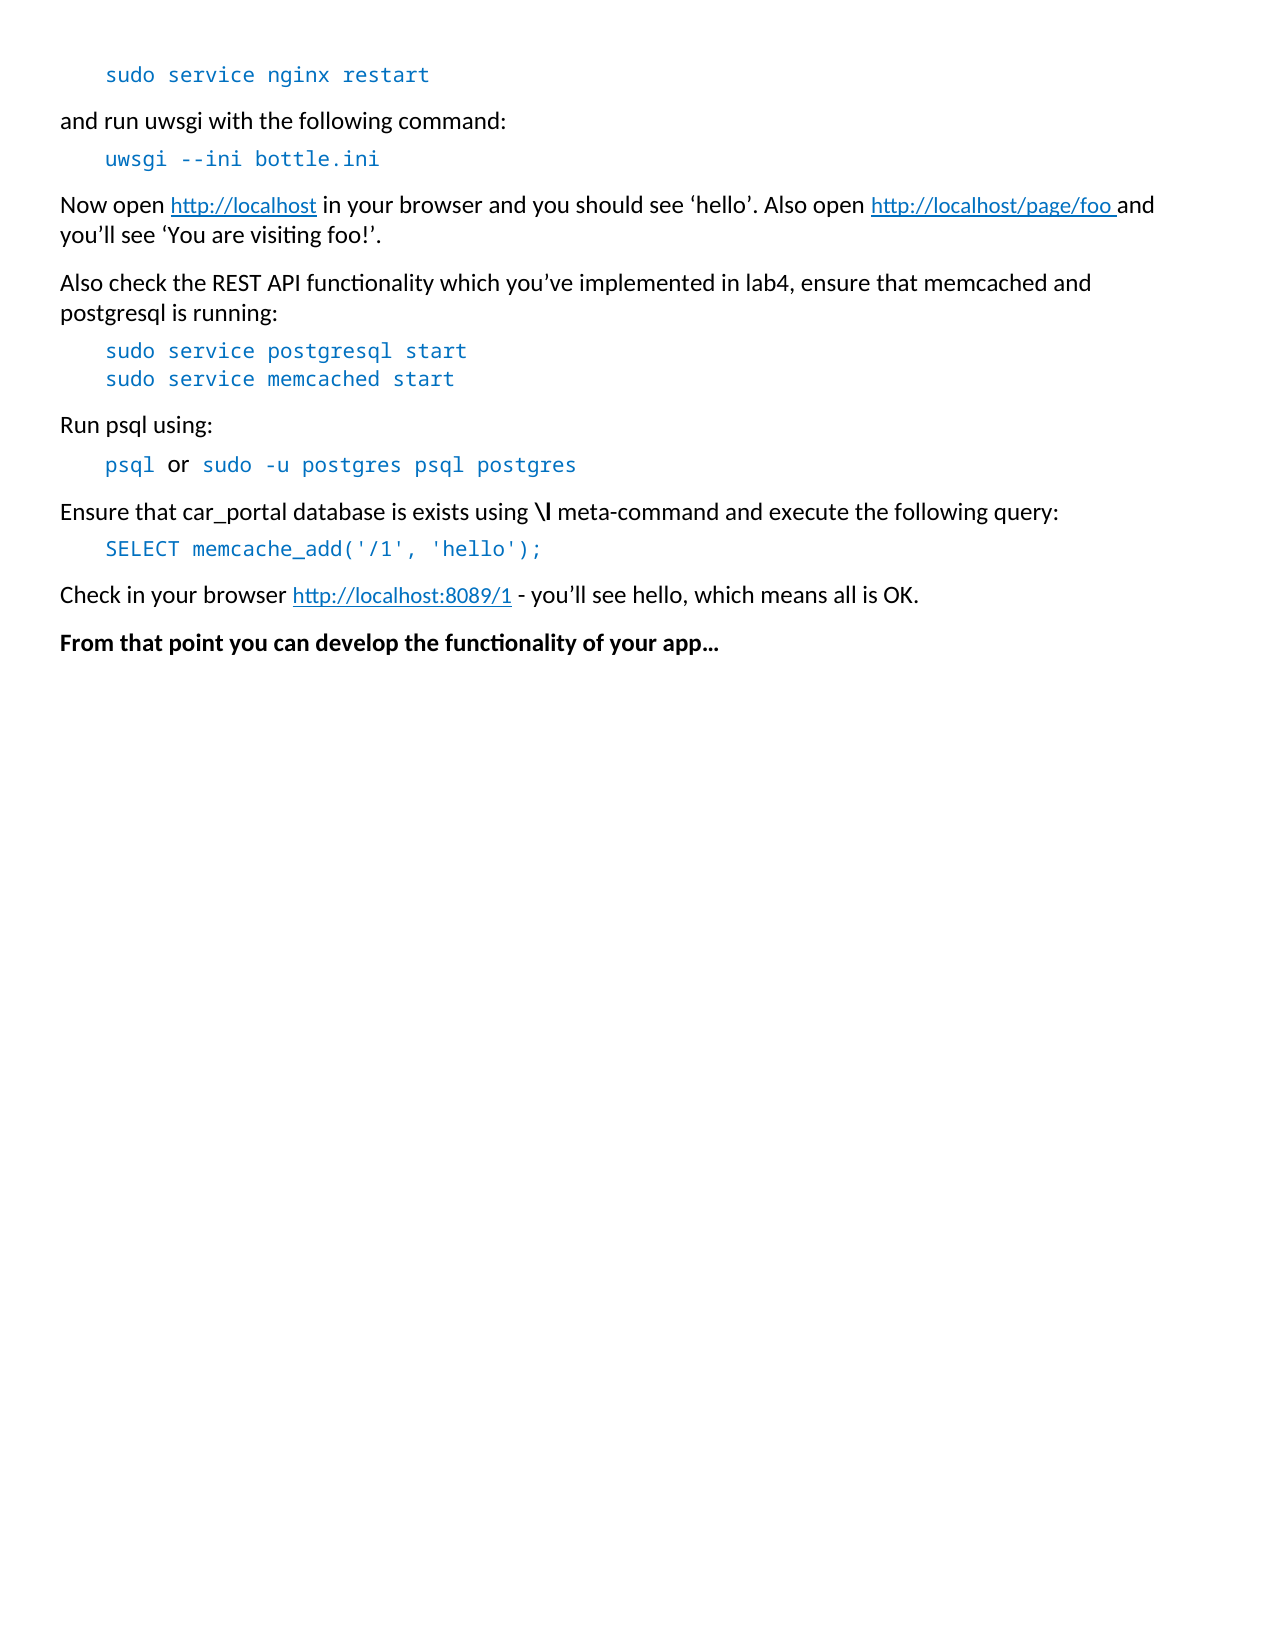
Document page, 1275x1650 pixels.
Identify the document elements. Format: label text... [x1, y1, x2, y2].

text uwsgi --ini bottle.ini [105, 144, 1162, 172]
text From that point you can develop the functionality of your app… [60, 627, 1162, 657]
text Ensure that car_portal database is exists using \l meta-command and execute the following query: [60, 496, 1162, 526]
text Also check the REST API functionality which you’ve implemented in lab4, ensure that memcached and postgresql is running: [60, 267, 1162, 328]
text Check in your browser http://localhost:8089/1 - you’ll see hello, which means all is OK. [60, 580, 1162, 610]
text Now open http://localhost in your browser and you should see ‘hello’. Also open http://localhost/page/foo and you’ll see ‘You are visiting foo!’. [60, 189, 1162, 250]
text psql or sudo -u postgres psql postgres [105, 448, 1162, 479]
text Run psql using: [60, 410, 1162, 440]
text sudo service nginx restart [105, 60, 1162, 88]
text SELECT memcache_add('/1', 'hello'); [105, 534, 1162, 563]
text sudo service postgresql start [105, 336, 1162, 364]
text sudo service memcached start [105, 364, 1162, 393]
text and run uwsgi with the following command: [60, 105, 1162, 136]
